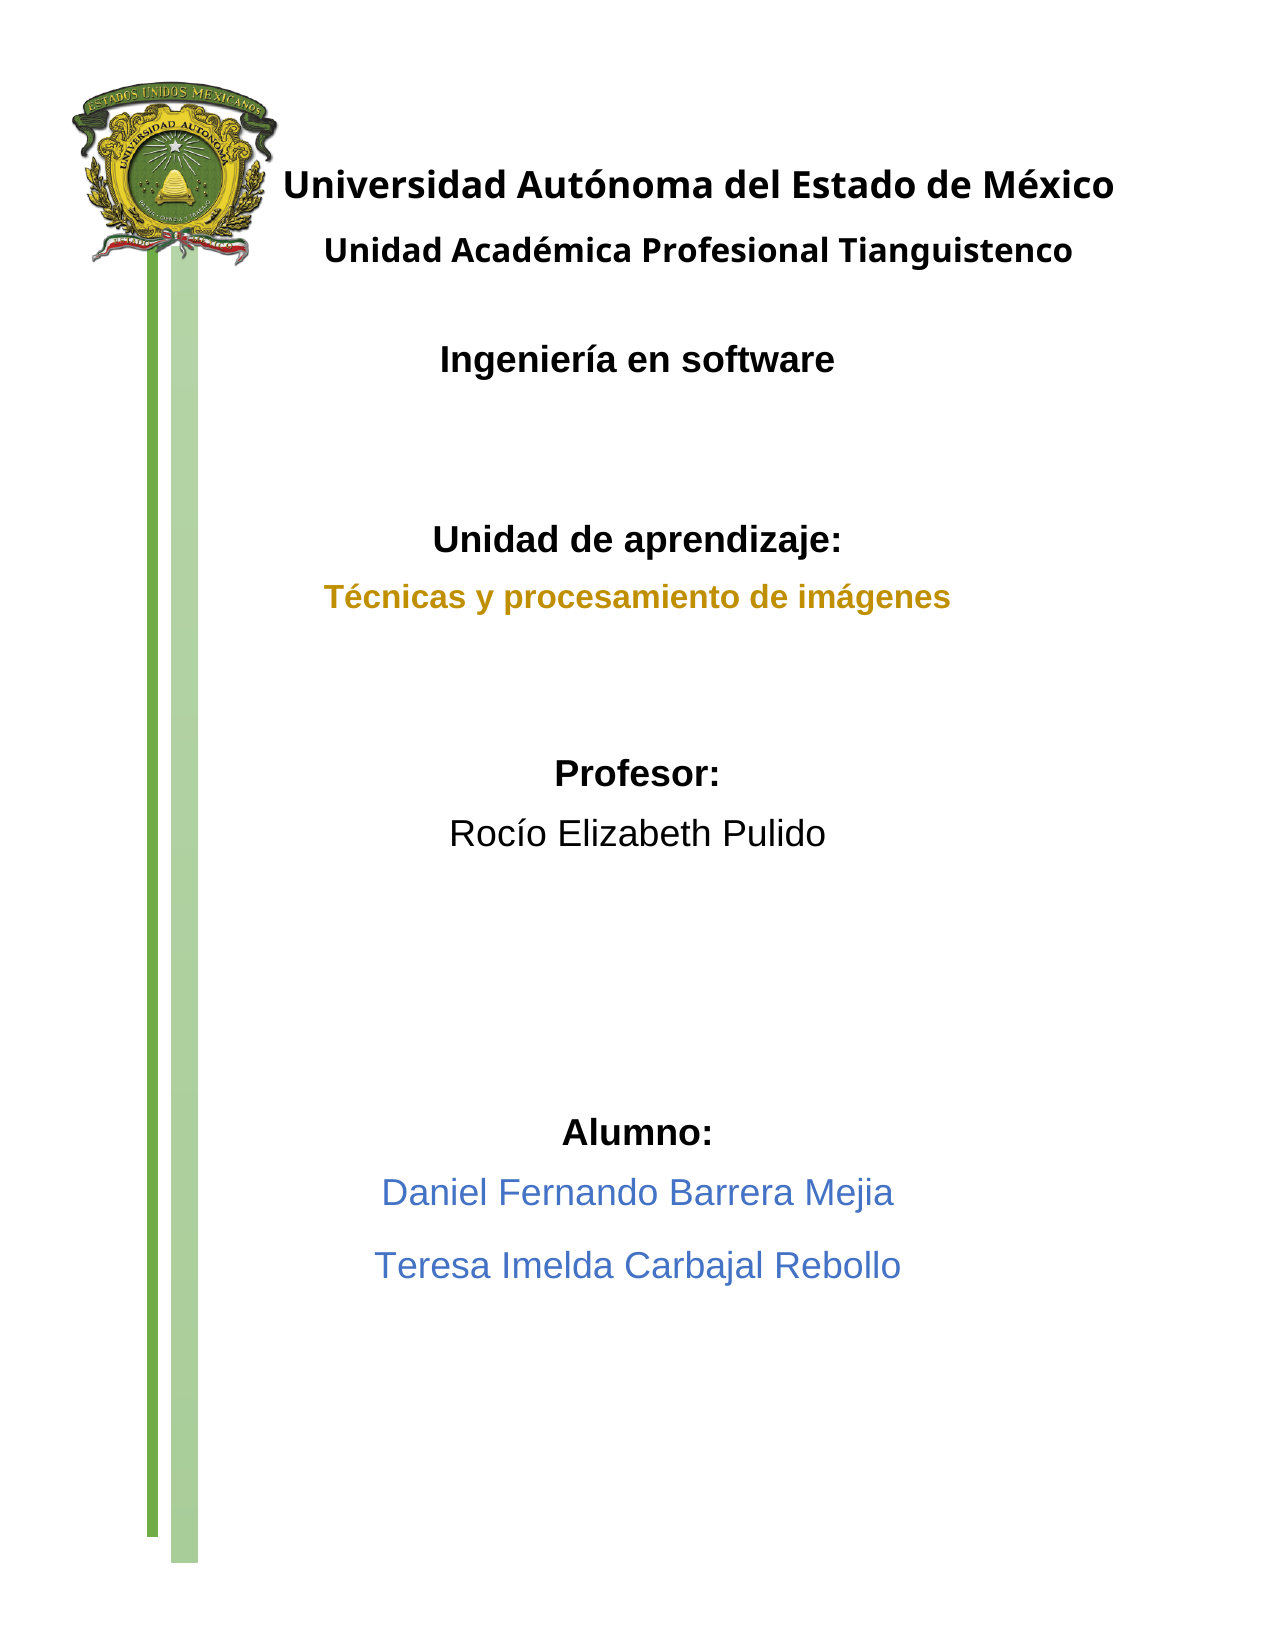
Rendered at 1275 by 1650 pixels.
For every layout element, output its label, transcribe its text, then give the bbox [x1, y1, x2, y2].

text Rocío Elizabeth Pulido [198, 811, 1098, 854]
text Técnicas y procesamiento de imágenes [198, 577, 1098, 615]
text Daniel Fernando Barrera Mejia [198, 1171, 1098, 1214]
picture [70, 66, 292, 276]
text Unidad de aprendizaje: [198, 517, 1098, 560]
text Profesor: [198, 751, 1098, 794]
text Alumno: [198, 1111, 1098, 1154]
subtitle Teresa Imelda Carbajal Rebollo [198, 1243, 1098, 1286]
text Ingeniería en software [198, 337, 1098, 380]
